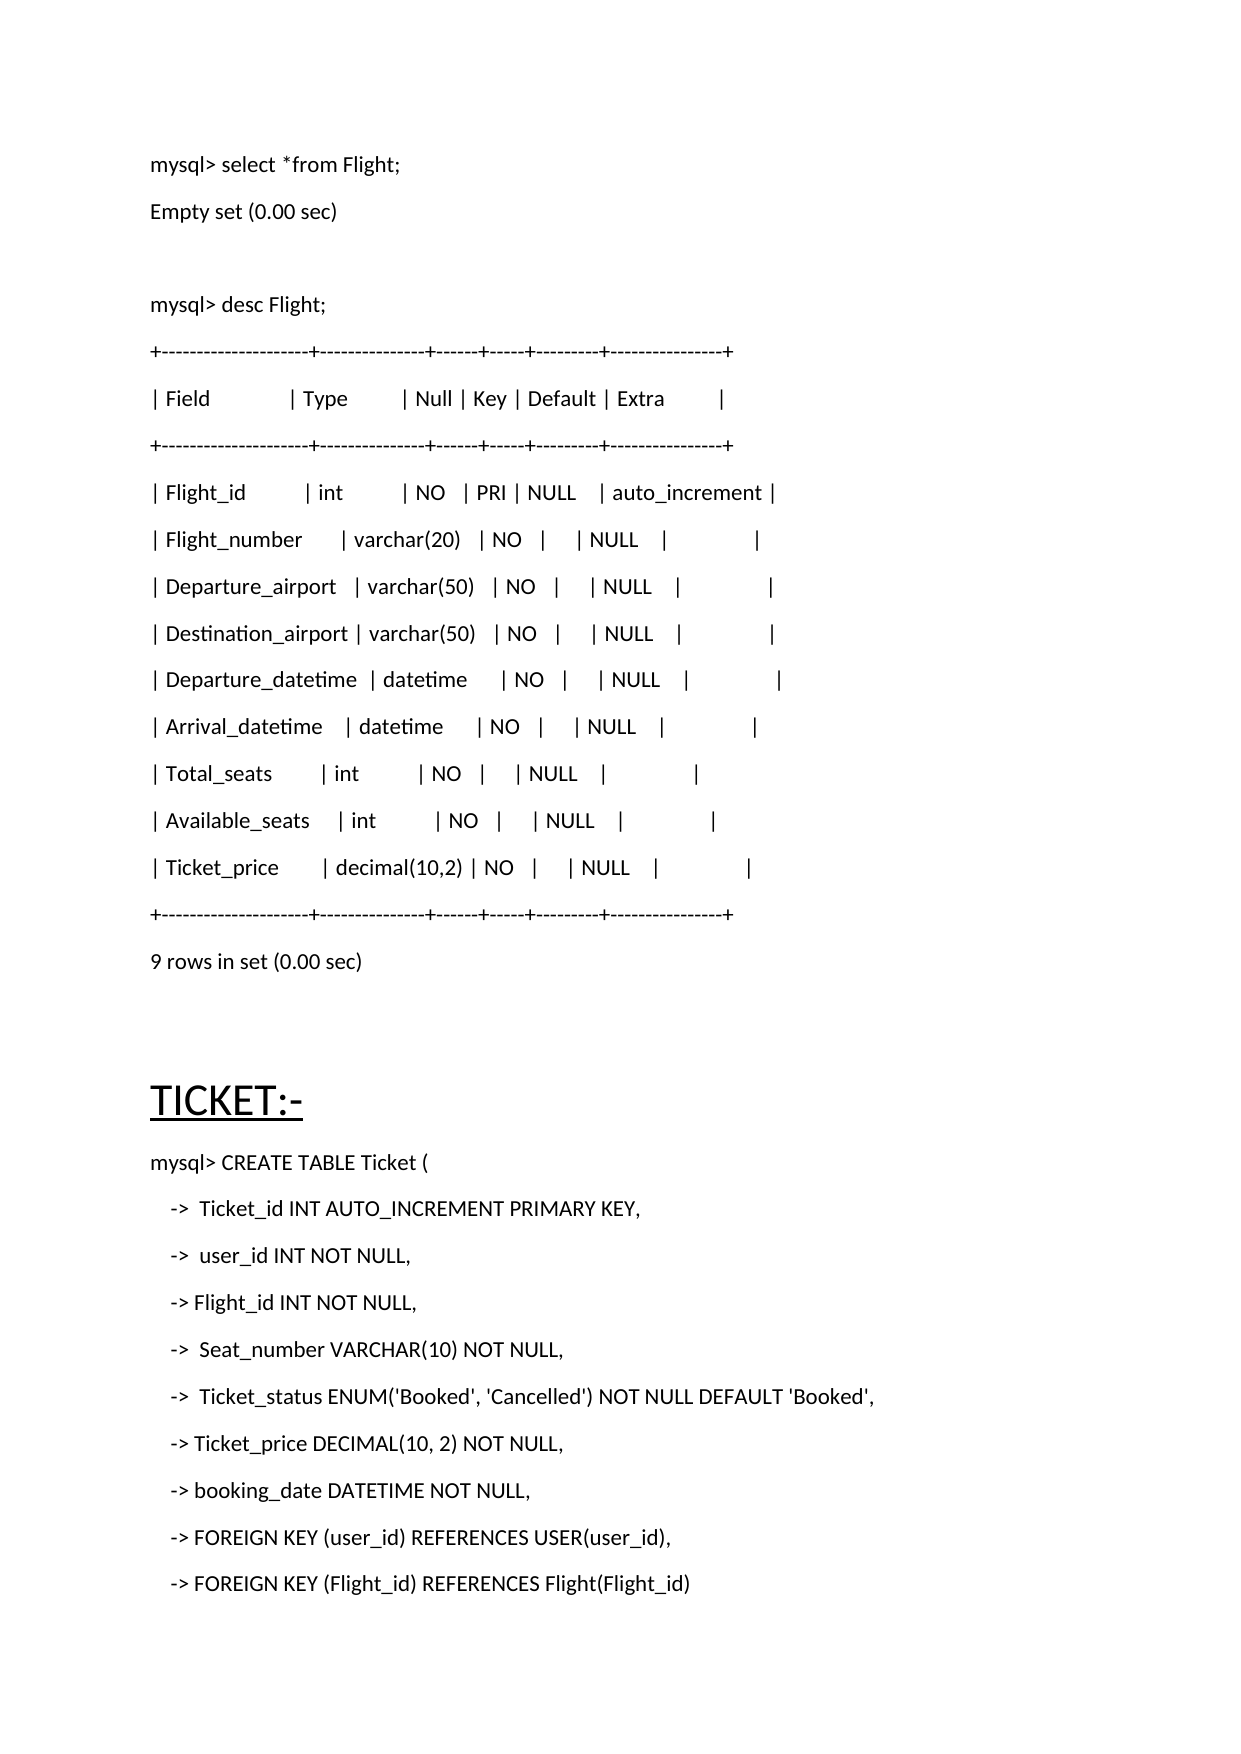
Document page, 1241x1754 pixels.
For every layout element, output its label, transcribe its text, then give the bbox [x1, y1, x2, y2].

text mysql> select *from Flight; [150, 150, 1090, 178]
text -> Flight_id INT NOT NULL, [150, 1288, 1090, 1316]
text -> booking_date DATETIME NOT NULL, [150, 1476, 1090, 1504]
text | Available_seats | int | NO | | NULL | | [150, 806, 1090, 834]
text -> Ticket_status ENUM('Booked', 'Cancelled') NOT NULL DEFAULT 'Booked', [150, 1382, 1090, 1410]
text -> Ticket_price DECIMAL(10, 2) NOT NULL, [150, 1429, 1090, 1457]
text | Departure_airport | varchar(50) | NO | | NULL | | [150, 572, 1090, 600]
text +---------------------+---------------+------+-----+---------+----------------+ [150, 337, 1090, 366]
text mysql> CREATE TABLE Ticket ( [150, 1148, 1090, 1176]
text +---------------------+---------------+------+-----+---------+----------------+ [150, 431, 1090, 459]
text 9 rows in set (0.00 sec) [150, 947, 1090, 975]
text | Departure_datetime | datetime | NO | | NULL | | [150, 666, 1090, 694]
text Empty set (0.00 sec) [150, 197, 1090, 225]
text | Flight_number | varchar(20) | NO | | NULL | | [150, 525, 1090, 553]
text -> FOREIGN KEY (user_id) REFERENCES USER(user_id), [150, 1523, 1090, 1551]
text -> Ticket_id INT AUTO_INCREMENT PRIMARY KEY, [150, 1194, 1090, 1223]
text | Destination_airport | varchar(50) | NO | | NULL | | [150, 619, 1090, 647]
text | Field | Type | Null | Key | Default | Extra | [150, 384, 1090, 412]
text -> user_id INT NOT NULL, [150, 1241, 1090, 1269]
text | Total_seats | int | NO | | NULL | | [150, 759, 1090, 787]
text TICKET:- [150, 1071, 1090, 1127]
text mysql> desc Flight; [150, 291, 1090, 319]
text -> FOREIGN KEY (Flight_id) REFERENCES Flight(Flight_id) [150, 1569, 1090, 1598]
text -> Seat_number VARCHAR(10) NOT NULL, [150, 1335, 1090, 1363]
text | Ticket_price | decimal(10,2) | NO | | NULL | | [150, 853, 1090, 881]
text +---------------------+---------------+------+-----+---------+----------------+ [150, 900, 1090, 928]
text | Flight_id | int | NO | PRI | NULL | auto_increment | [150, 478, 1090, 506]
text | Arrival_datetime | datetime | NO | | NULL | | [150, 712, 1090, 741]
